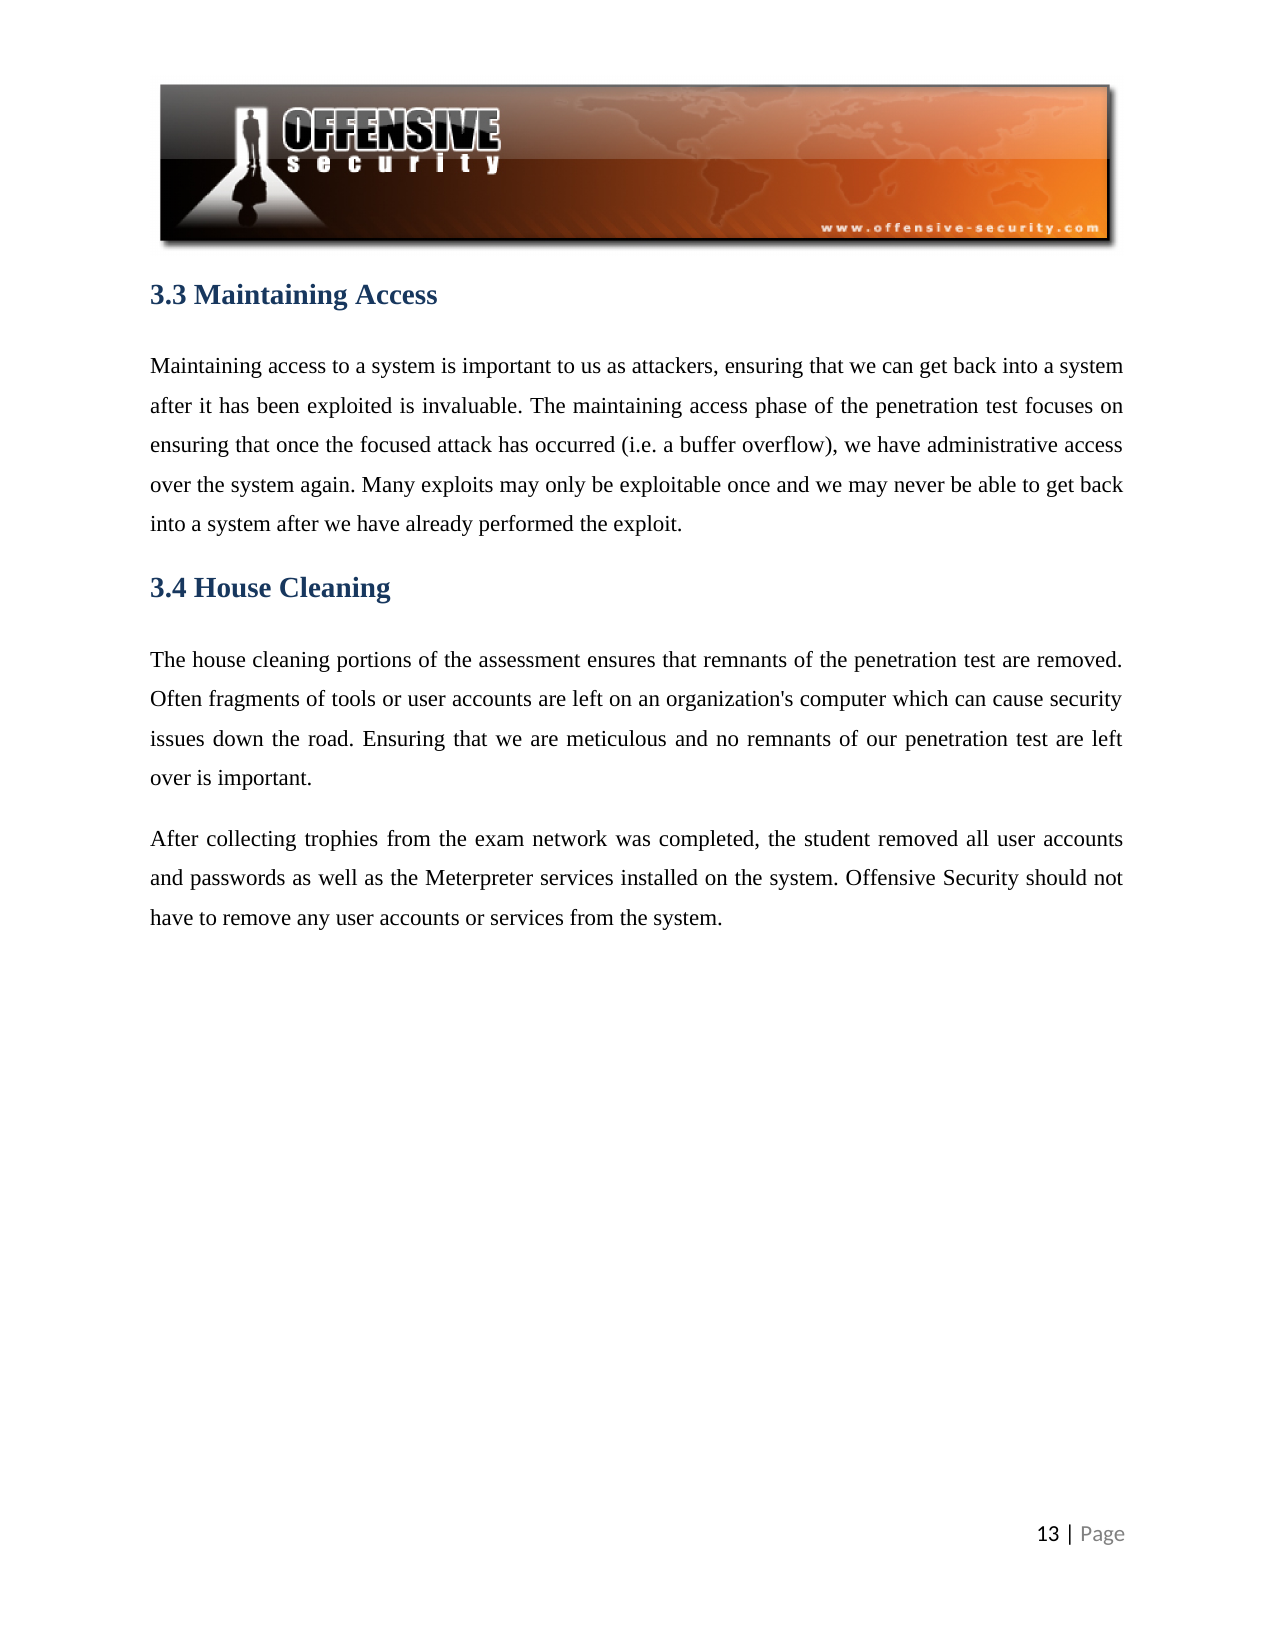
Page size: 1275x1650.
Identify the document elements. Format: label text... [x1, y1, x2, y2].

picture [150, 75, 1125, 257]
subtitle 3.3 Maintaining Access [150, 277, 1125, 311]
text The house cleaning portions of the assessment ensures that remnants of the penetration test are removed. Often fragments of tools or user accounts are left on an organization's computer which can cause security issues down the road. Ensuring that we are meticulous and no remnants of our penetration test are left over is important. [150, 646, 1125, 791]
text After collecting trophies from the exam network was completed, the student removed all user accounts and passwords as well as the Meterpreter services installed on the system. Offensive Security should not have to remove any user accounts or services from the system. [150, 824, 1125, 930]
subtitle 3.4 House Cleaning [150, 571, 1125, 604]
text Maintaining access to a system is important to us as attackers, ensuring that we can get back into a system after it has been exploited is invaluable. The maintaining access phase of the penetration test focuses on ensuring that once the focused attack has occurred (i.e. a buffer overflow), we have administrative access over the system again. Many exploits may only be exploitable once and we may never be able to get back into a system after we have already performed the exploit. [150, 352, 1125, 537]
